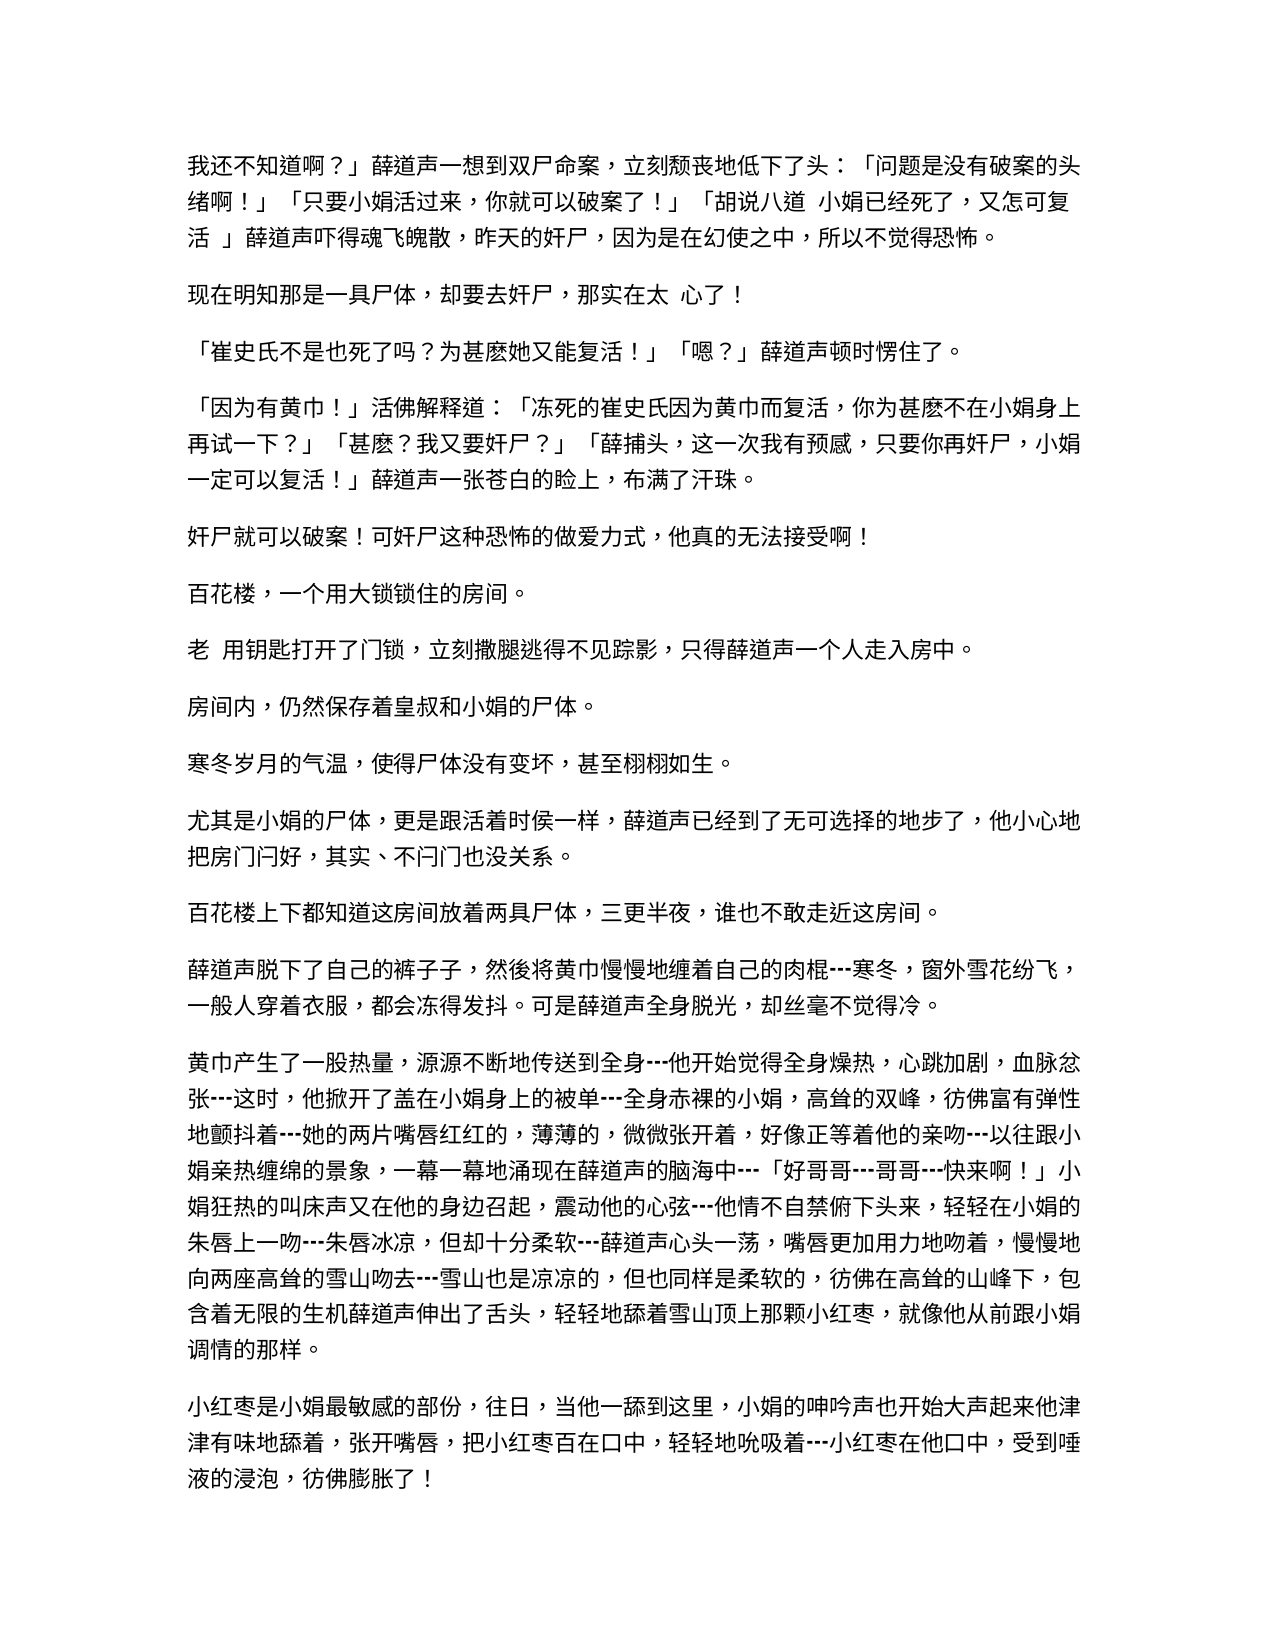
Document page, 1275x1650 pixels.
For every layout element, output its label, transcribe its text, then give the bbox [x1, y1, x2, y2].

text 黄巾产生了一股热量，源源不断地传送到全身┅他开始觉得全身燥热，心跳加剧，血脉忿张┅这时，他掀开了盖在小娟身上的被单┅全身赤裸的小娟，高耸的双峰，彷佛富有弹性地颤抖着┅她的两片嘴唇红红的，薄薄的，微微张开着，好像正等着他的亲吻┅以往跟小娟亲热缠绵的景象，一幕一幕地涌现在薛道声的脑海中┅「好哥哥┅哥哥┅快来啊！」小娟狂热的叫床声又在他的身边召起，震动他的心弦┅他情不自禁俯下头来，轻轻在小娟的朱唇上一吻┅朱唇冰凉，但却十分柔软┅薛道声心头一荡，嘴唇更加用力地吻着，慢慢地向两座高耸的雪山吻去┅雪山也是凉凉的，但也同样是柔软的，彷佛在高耸的山峰下，包含着无限的生机薛道声伸出了舌头，轻轻地舔着雪山顶上那颗小红枣，就像他从前跟小娟调情的那样。 [187, 1047, 1087, 1366]
text 现在明知那是一具尸体，却要去奸尸，那实在太 心了！ [187, 279, 1087, 310]
text 奸尸就可以破案！可奸尸这种恐怖的做爱力式，他真的无法接受啊！ [187, 521, 1087, 552]
text 百花楼上下都知道这房间放着两具尸体，三更半夜，谁也不敢走近这房间。 [187, 897, 1087, 929]
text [187, 150, 1087, 253]
text 小红枣是小娟最敏感的部份，往日，当他一舔到这里，小娟的呻吟声也开始大声起来他津津有味地舔着，张开嘴唇，把小红枣百在口中，轻轻地吮吸着┅小红枣在他口中，受到唾液的浸泡，彷佛膨胀了！ [187, 1391, 1087, 1494]
text 「因为有黄巾！」活佛解释道：「冻死的崔史氏因为黄巾而复活，你为甚麽不在小娟身上再试一下？」「甚麽？我又要奸尸？」「薛捕头，这一次我有预感，只要你再奸尸，小娟一定可以复活！」薛道声一张苍白的睑上，布满了汗珠。 [187, 392, 1087, 495]
text 薛道声脱下了自己的裤子子，然後将黄巾慢慢地缠着自己的肉棍┅寒冬，窗外雪花纷飞，一般人穿着衣服，都会冻得发抖。可是薛道声全身脱光，却丝毫不觉得冷。 [187, 954, 1087, 1021]
text 寒冬岁月的气温，使得尸体没有变坏，甚至栩栩如生。 [187, 748, 1087, 779]
text 「崔史氏不是也死了吗？为甚麽她又能复活！」「嗯？」薛道声顿时愣住了。 [187, 335, 1087, 367]
text 百花楼，一个用大锁锁住的房间。 [187, 578, 1087, 609]
text 房间内，仍然保存着皇叔和小娟的尸体。 [187, 691, 1087, 722]
text 老 用钥匙打开了门锁，立刻撒腿逃得不见踪影，只得薛道声一个人走入房中。 [187, 634, 1087, 666]
text 尤其是小娟的尸体，更是跟活着时侯一样，薛道声已经到了无可选择的地步了，他小心地把房门闩好，其实、不闩门也没关系。 [187, 805, 1087, 872]
